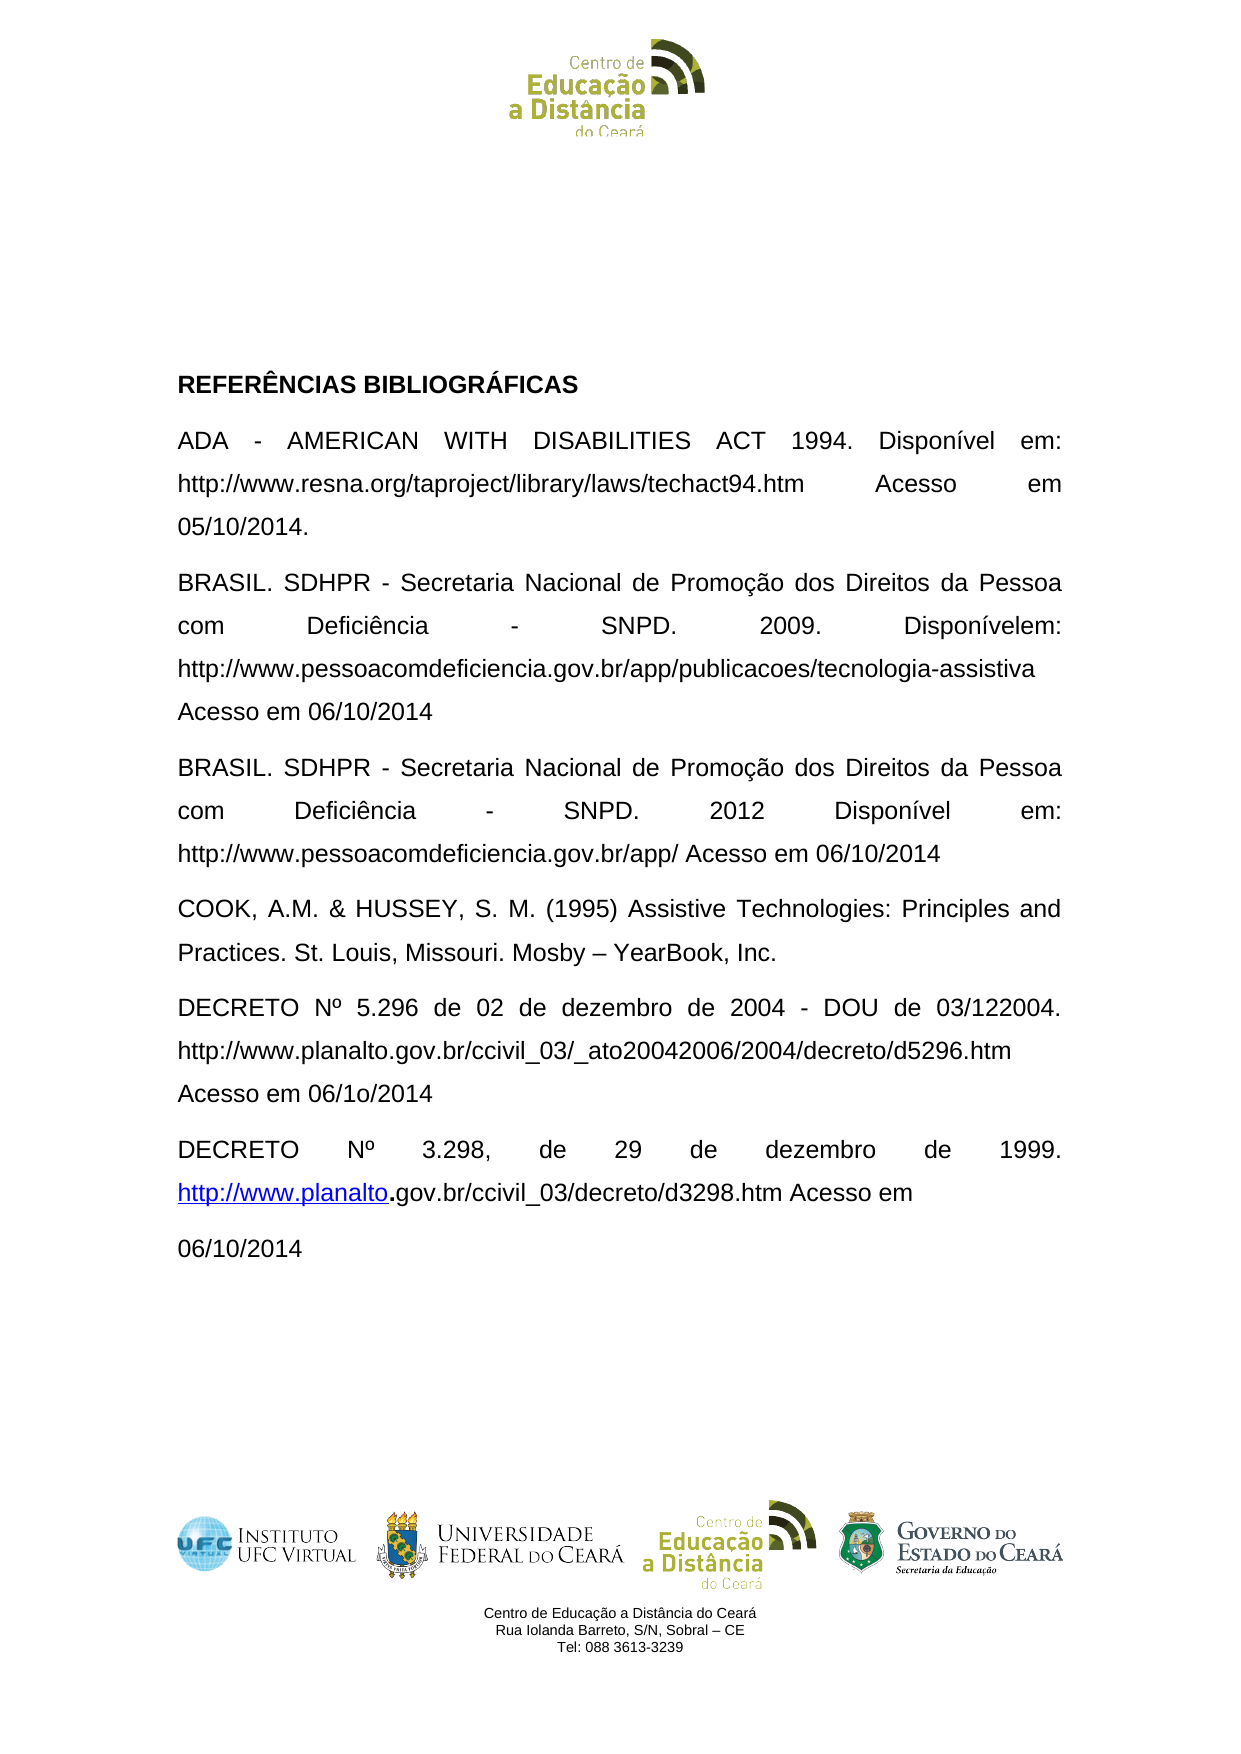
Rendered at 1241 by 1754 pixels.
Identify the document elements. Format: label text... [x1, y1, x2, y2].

text REFERÊNCIAS BIBLIOGRÁFICAS [177, 370, 1063, 399]
picture [177, 1500, 1063, 1589]
text BRASIL. SDHPR - Secretaria Nacional de Promoção dos Direitos da Pessoa com Deficiência - SNPD. 2012 Disponível em: http://www.pessoacomdeficiencia.gov.br/app/ Acesso em 06/10/2014 [177, 753, 1063, 868]
text ADA - AMERICAN WITH DISABILITIES ACT 1994. Disponível em: http://www.resna.org/taproject/library/laws/techact94.htm Acesso em 05/10/2014. [177, 426, 1063, 541]
text BRASIL. SDHPR - Secretaria Nacional de Promoção dos Direitos da Pessoa com Deficiência - SNPD. 2009. Disponívelem: http://www.pessoacomdeficiencia.gov.br/app/publicacoes/tecnologia-assistiva Acesso em 06/10/2014 [177, 568, 1063, 726]
text 06/10/2014 [177, 1234, 1063, 1263]
picture [509, 39, 705, 136]
text DECRETO Nº 3.298, de 29 de dezembro de 1999. http://www.planalto.gov.br/ccivil_03/decreto/d3298.htm Acesso em [177, 1135, 1063, 1207]
text DECRETO Nº 5.296 de 02 de dezembro de 2004 - DOU de 03/122004. http://www.planalto.gov.br/ccivil_03/_ato20042006/2004/decreto/d5296.htm Acesso em 06/1o/2014 [177, 993, 1063, 1108]
text COOK, A.M. & HUSSEY, S. M. (1995) Assistive Technologies: Principles and Practices. St. Louis, Missouri. Mosby – YearBook, Inc. [177, 894, 1063, 966]
